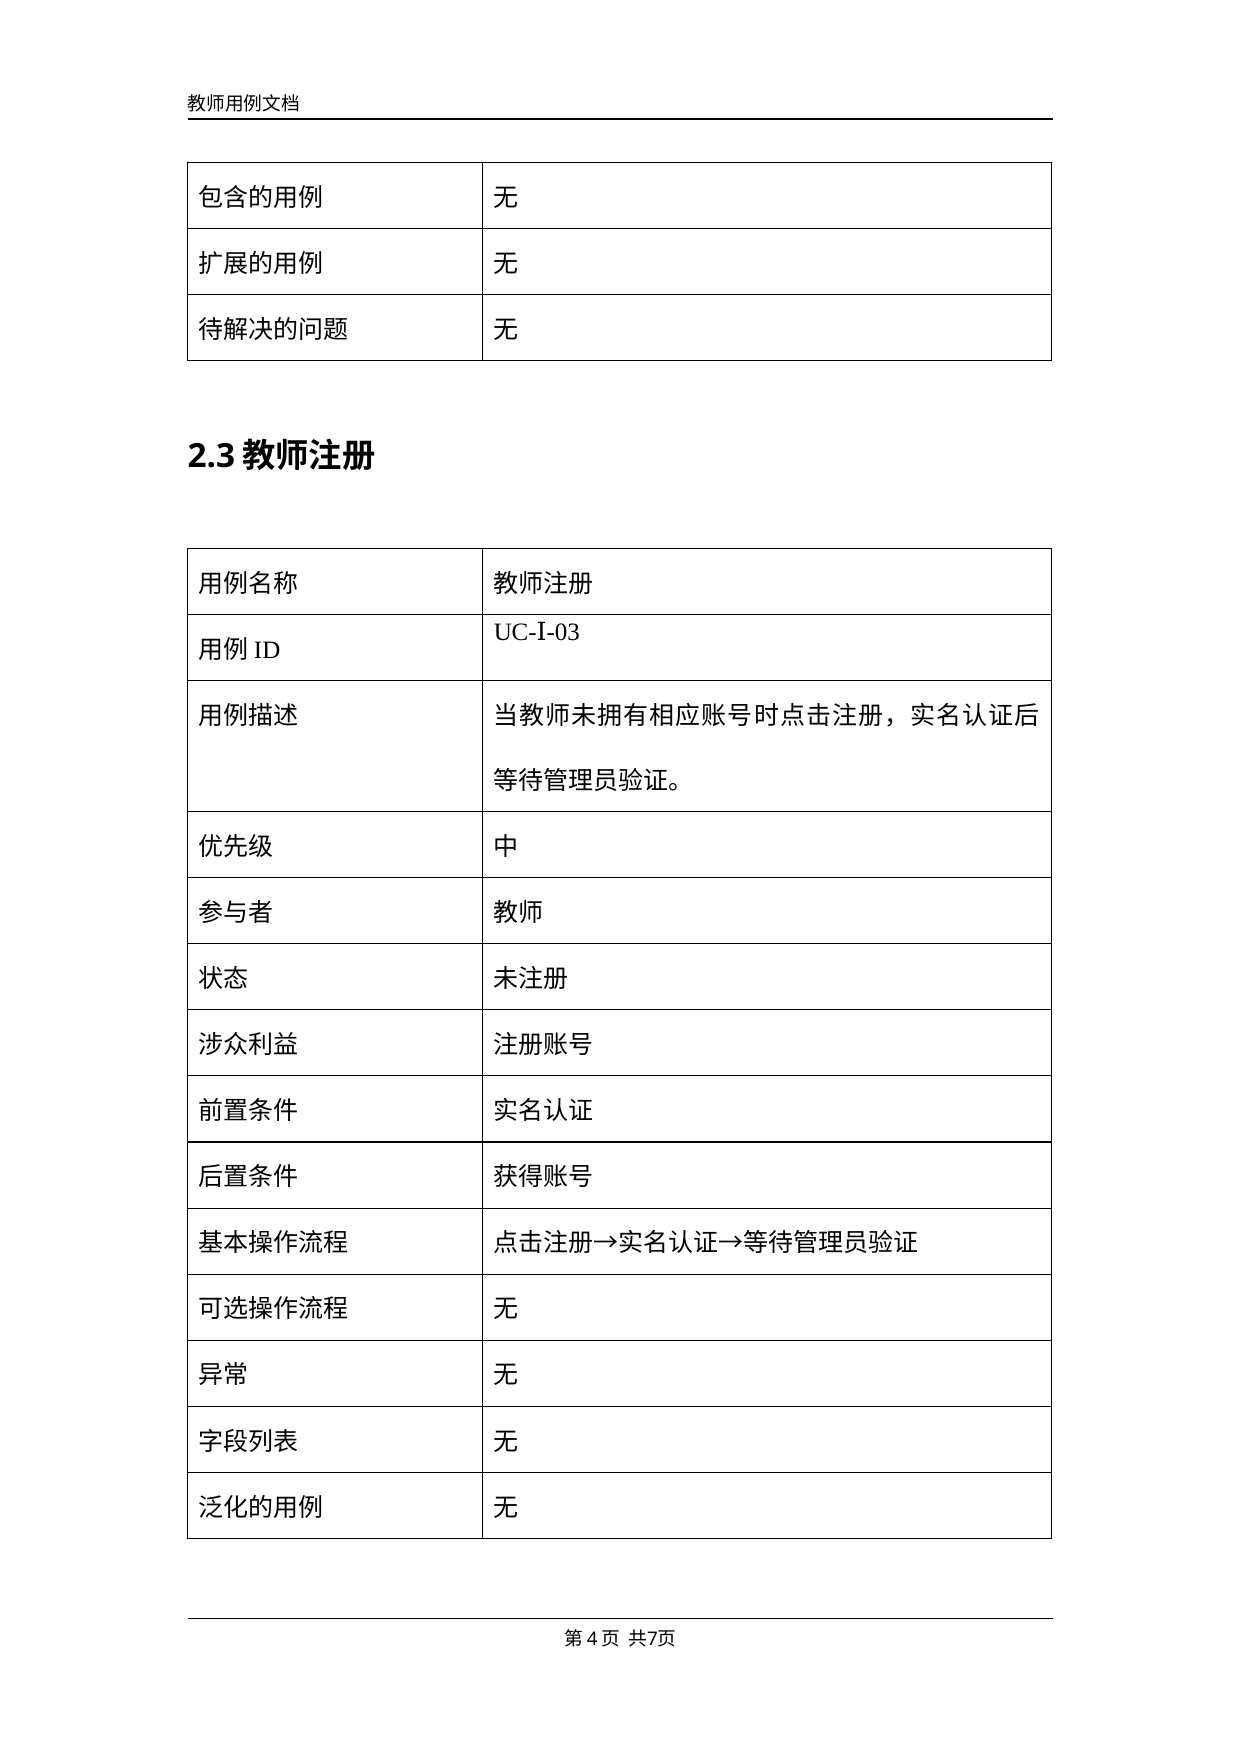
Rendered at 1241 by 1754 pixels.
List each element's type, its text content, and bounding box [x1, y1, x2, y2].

table_cell 待解决的问题 [188, 295, 482, 360]
table_header 教师注册 [483, 549, 1051, 614]
table_cell 扩展的用例 [188, 229, 482, 294]
table_cell 用例ID [188, 615, 482, 680]
table_cell 无 [483, 1473, 1051, 1538]
table_cell 包含的用例 [188, 163, 482, 228]
table_cell 教师 [483, 878, 1051, 943]
table_cell 可选操作流程 [188, 1275, 482, 1339]
table_cell 无 [483, 1407, 1051, 1472]
table_cell 注册账号 [483, 1010, 1051, 1075]
table_cell 状态 [188, 944, 482, 1009]
table_header 用例名称 [188, 549, 482, 614]
table_cell 基本操作流程 [188, 1209, 482, 1273]
table_cell 泛化的用例 [188, 1473, 482, 1538]
table_cell 点击注册→实名认证→等待管理员验证 [483, 1209, 1051, 1273]
table_cell 用例描述 [188, 681, 482, 811]
table_cell 获得账号 [483, 1143, 1051, 1207]
table_cell 后置条件 [188, 1143, 482, 1207]
table_cell 当教师未拥有相应账号时点击注册，实名认证后等待管理员验证。 [483, 681, 1051, 811]
subtitle 2.3教师注册 [187, 421, 1053, 486]
table_cell 无 [483, 1275, 1051, 1339]
table_cell UC-Ⅰ-03 [483, 615, 1051, 680]
table_cell 涉众利益 [188, 1010, 482, 1075]
table_cell 无 [483, 1341, 1051, 1406]
table_cell 未注册 [483, 944, 1051, 1009]
table_cell 前置条件 [188, 1076, 482, 1141]
table_cell 参与者 [188, 878, 482, 943]
table_cell 无 [483, 163, 1051, 228]
table_cell 字段列表 [188, 1407, 482, 1472]
table_cell 无 [483, 229, 1051, 294]
table_cell 中 [483, 812, 1051, 877]
table_cell 无 [483, 295, 1051, 360]
table_cell 优先级 [188, 812, 482, 877]
table_cell 实名认证 [483, 1076, 1051, 1141]
table_cell 异常 [188, 1341, 482, 1406]
